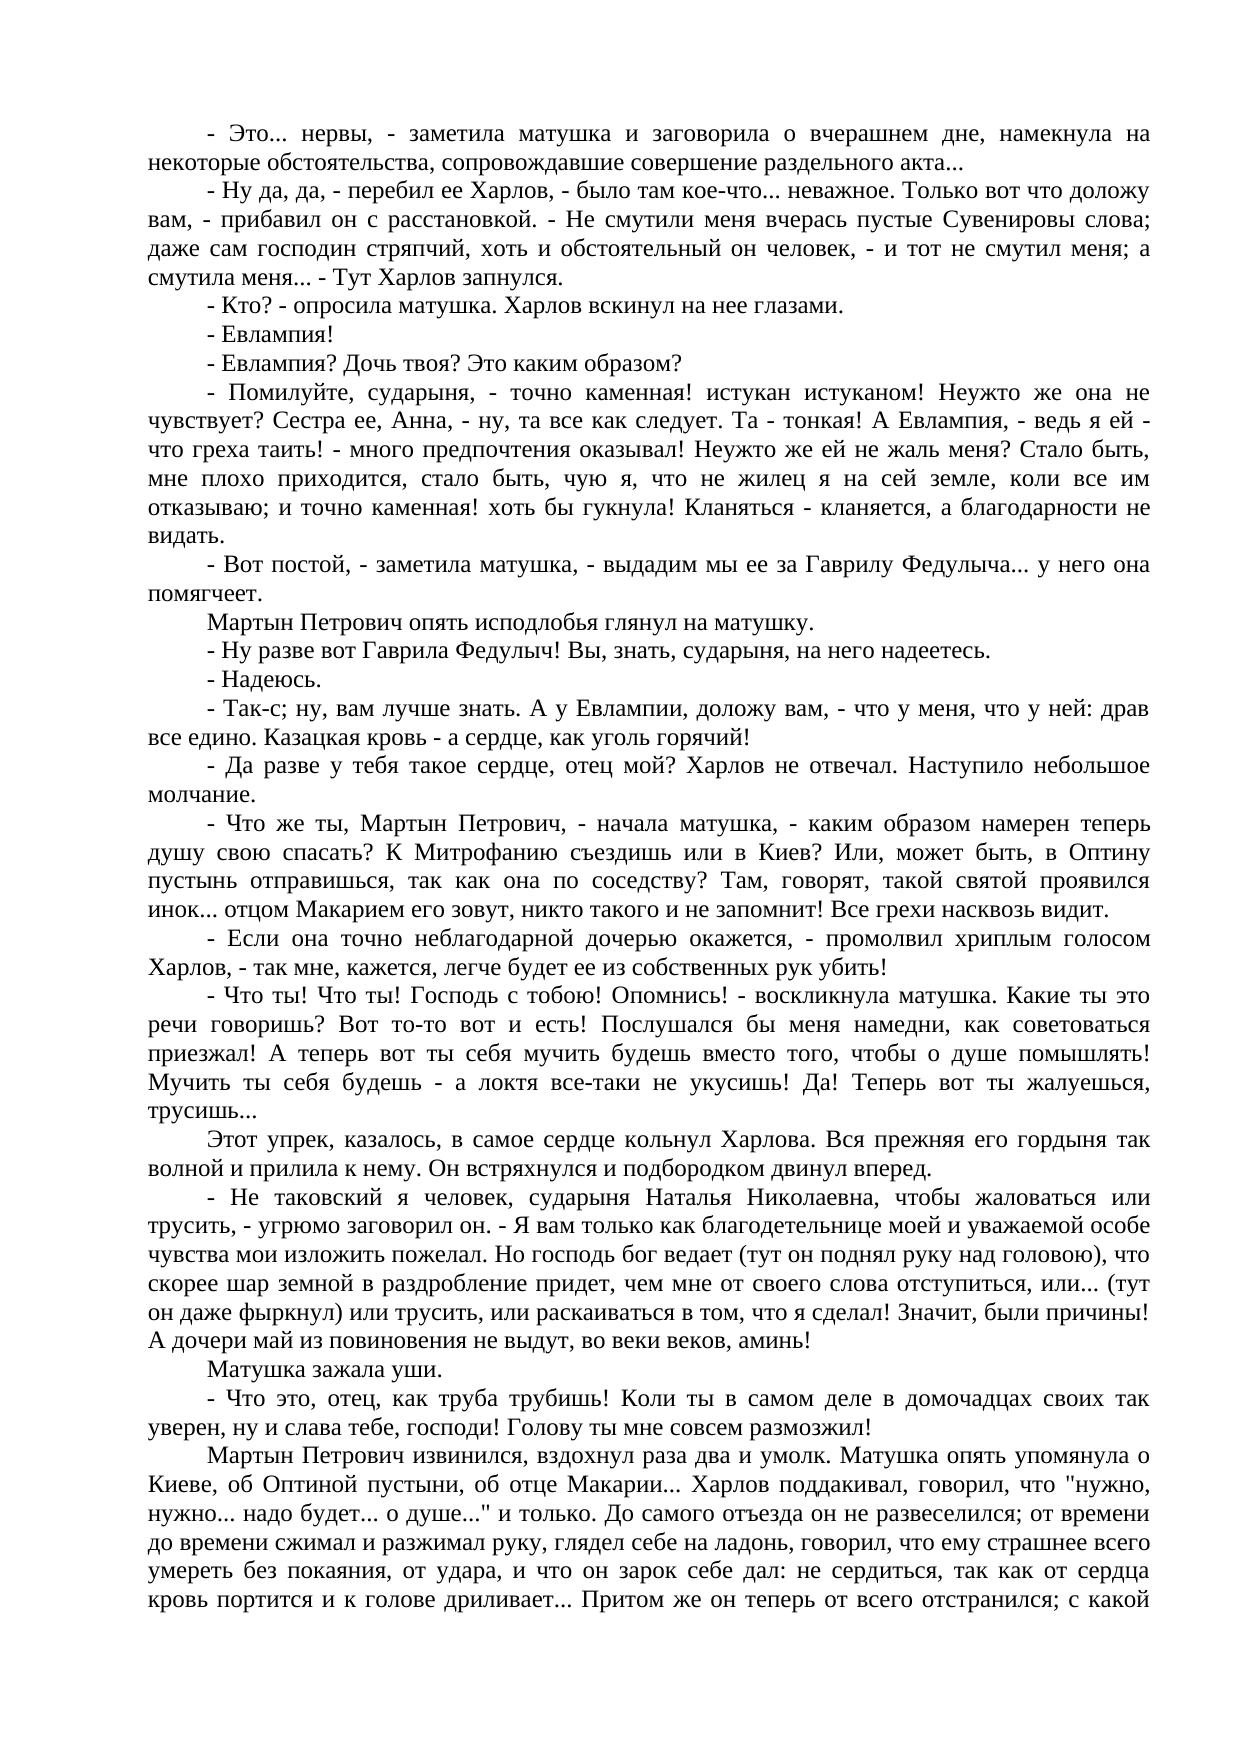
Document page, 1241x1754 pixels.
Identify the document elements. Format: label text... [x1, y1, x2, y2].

text - Ну да, да, - перебил ее Харлов, - было там кое-что... неважное. Только вот что доложу вам, - прибавил он с расстановкой. - Не смутили меня вчерась пустые Сувенировы слова; даже сам господин стряпчий, хоть и обстоятельный он человек, - и тот не смутил меня; а смутила меня... - Тут Харлов запнулся. [148, 176, 1152, 291]
text Матушка зажала уши. [148, 1354, 1152, 1383]
text - Что же ты, Мартын Петрович, - начала матушка, - каким образом намерен теперь душу свою спасать? К Митрофанию съездишь или в Киев? Или, может быть, в Оптину пустынь отправишься, так как она по соседству? Там, говорят, такой святой проявился инок... отцом Макарием его зовут, никто такого и не запомнит! Все грехи насквозь видит. [148, 808, 1152, 923]
text - Если она точно неблагодарной дочерью окажется, - промолвил хриплым голосом Харлов, - так мне, кажется, легче будет ее из собственных рук убить! [148, 923, 1152, 981]
text Мартын Петрович опять исподлобья глянул на матушку. [148, 607, 1152, 636]
text - Да разве у тебя такое сердце, отец мой? Харлов не отвечал. Наступило небольшое молчание. [148, 751, 1152, 808]
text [148, 1441, 1152, 1613]
text - Помилуйте, сударыня, - точно каменная! истукан истуканом! Неужто же она не чувствует? Сестра ее, Анна, - ну, та все как следует. Та - тонкая! А Евлампия, - ведь я ей - что греха таить! - много предпочтения оказывал! Неужто же ей не жаль меня? Стало быть, мне плохо приходится, стало быть, чую я, что не жилец я на сей земле, коли все им отказываю; и точно каменная! хоть бы гукнула! Кланяться - кланяется, а благодарности не видать. [148, 377, 1152, 549]
text - Кто? - опросила матушка. Харлов вскинул на нее глазами. [148, 291, 1152, 319]
text - Что ты! Что ты! Господь с тобою! Опомнись! - воскликнула матушка. Какие ты это речи говоришь? Вот то-то вот и есть! Послушался бы меня намедни, как советоваться приезжал! А теперь вот ты себя мучить будешь вместо того, чтобы о душе помышлять! Мучить ты себя будешь - а локтя все-таки не укусишь! Да! Теперь вот ты жалуешься, трусишь... [148, 981, 1152, 1124]
text - Надеюсь. [148, 664, 1152, 693]
text - Это... нервы, - заметила матушка и заговорила о вчерашнем дне, намекнула на некоторые обстоятельства, сопровождавшие совершение раздельного акта... [148, 118, 1152, 176]
text - Так-с; ну, вам лучше знать. А у Евлампии, доложу вам, - что у меня, что у ней: драв все едино. Казацкая кровь - а сердце, как уголь горячий! [148, 693, 1152, 751]
text - Не таковский я человек, сударыня Наталья Николаевна, чтобы жаловаться или трусить, - угрюмо заговорил он. - Я вам только как благодетельнице моей и уважаемой особе чувства мои изложить пожелал. Но господь бог ведает (тут он поднял руку над головою), что скорее шар земной в раздробление придет, чем мне от своего слова отступиться, или... (тут он даже фыркнул) или трусить, или раскаиваться в том, что я сделал! Значит, были причины! А дочери май из повиновения не выдут, во веки веков, аминь! [148, 1182, 1152, 1354]
text - Евлампия! [148, 319, 1152, 348]
text - Что это, отец, как труба трубишь! Коли ты в самом деле в домочадцах своих так уверен, ну и слава тебе, господи! Голову ты мне совсем размозжил! [148, 1383, 1152, 1441]
text Этот упрек, казалось, в самое сердце кольнул Харлова. Вся прежняя его гордыня так волной и прилила к нему. Он встряхнулся и подбородком двинул вперед. [148, 1124, 1152, 1182]
text - Евлампия? Дочь твоя? Это каким образом? [148, 348, 1152, 377]
text - Ну разве вот Гаврила Федулыч! Вы, знать, сударыня, на него надеетесь. [148, 636, 1152, 664]
text - Вот постой, - заметила матушка, - выдадим мы ее за Гаврилу Федулыча... у него она помягчеет. [148, 549, 1152, 607]
